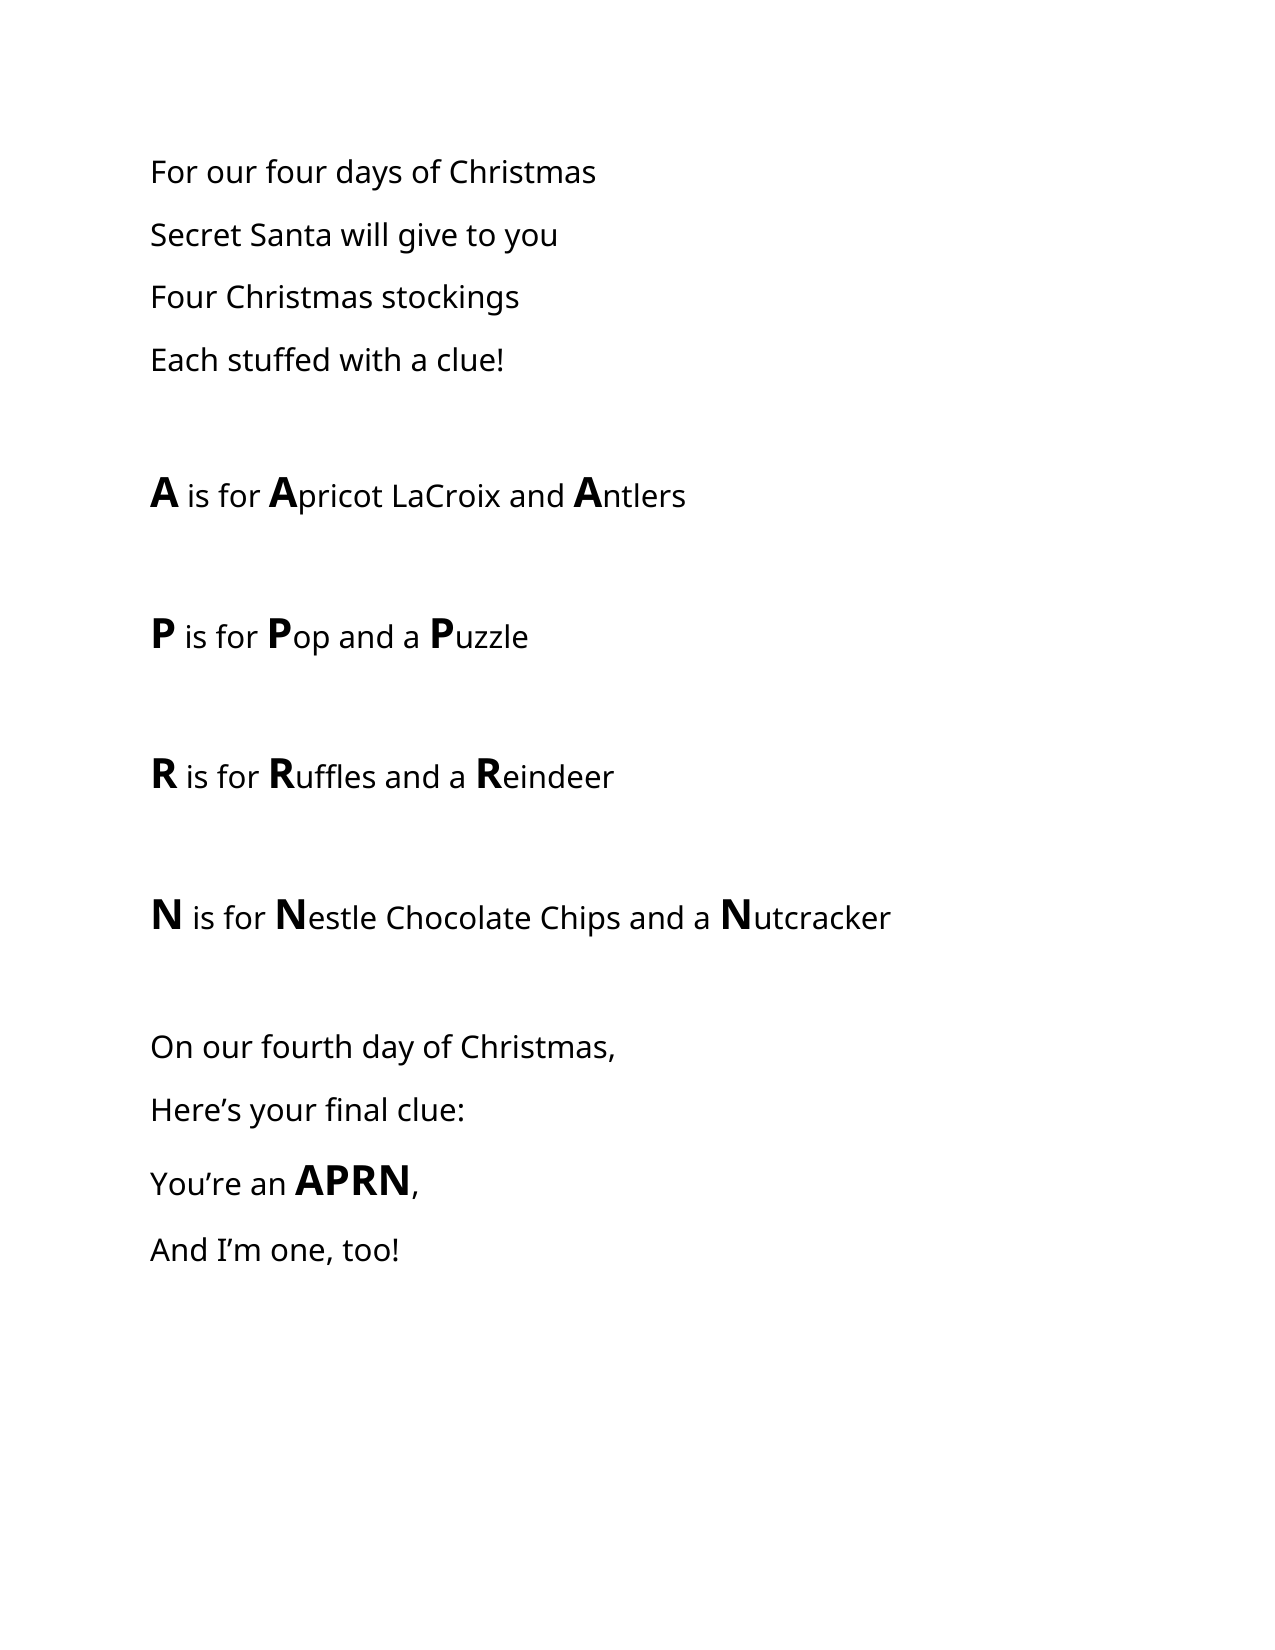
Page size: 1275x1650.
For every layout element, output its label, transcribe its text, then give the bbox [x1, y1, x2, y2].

text P is for Pop and a Puzzle [150, 603, 1125, 660]
text N is for Nestle Chocolate Chips and a Nutcracker [150, 884, 1125, 941]
text You’re an APRN, [150, 1150, 1125, 1207]
text R is for Ruffles and a Reindeer [150, 744, 1125, 801]
text Secret Santa will give to you [150, 213, 1125, 255]
text Four Christmas stockings [150, 275, 1125, 318]
text On our fourth day of Christmas, [150, 1025, 1125, 1068]
text A is for Apricot LaCroix and Antlers [150, 463, 1125, 520]
text Each stuffed with a clue! [150, 338, 1125, 380]
text Here’s your final clue: [150, 1088, 1125, 1130]
text For our four days of Christmas [150, 150, 1125, 193]
text And I’m one, too! [150, 1228, 1125, 1271]
